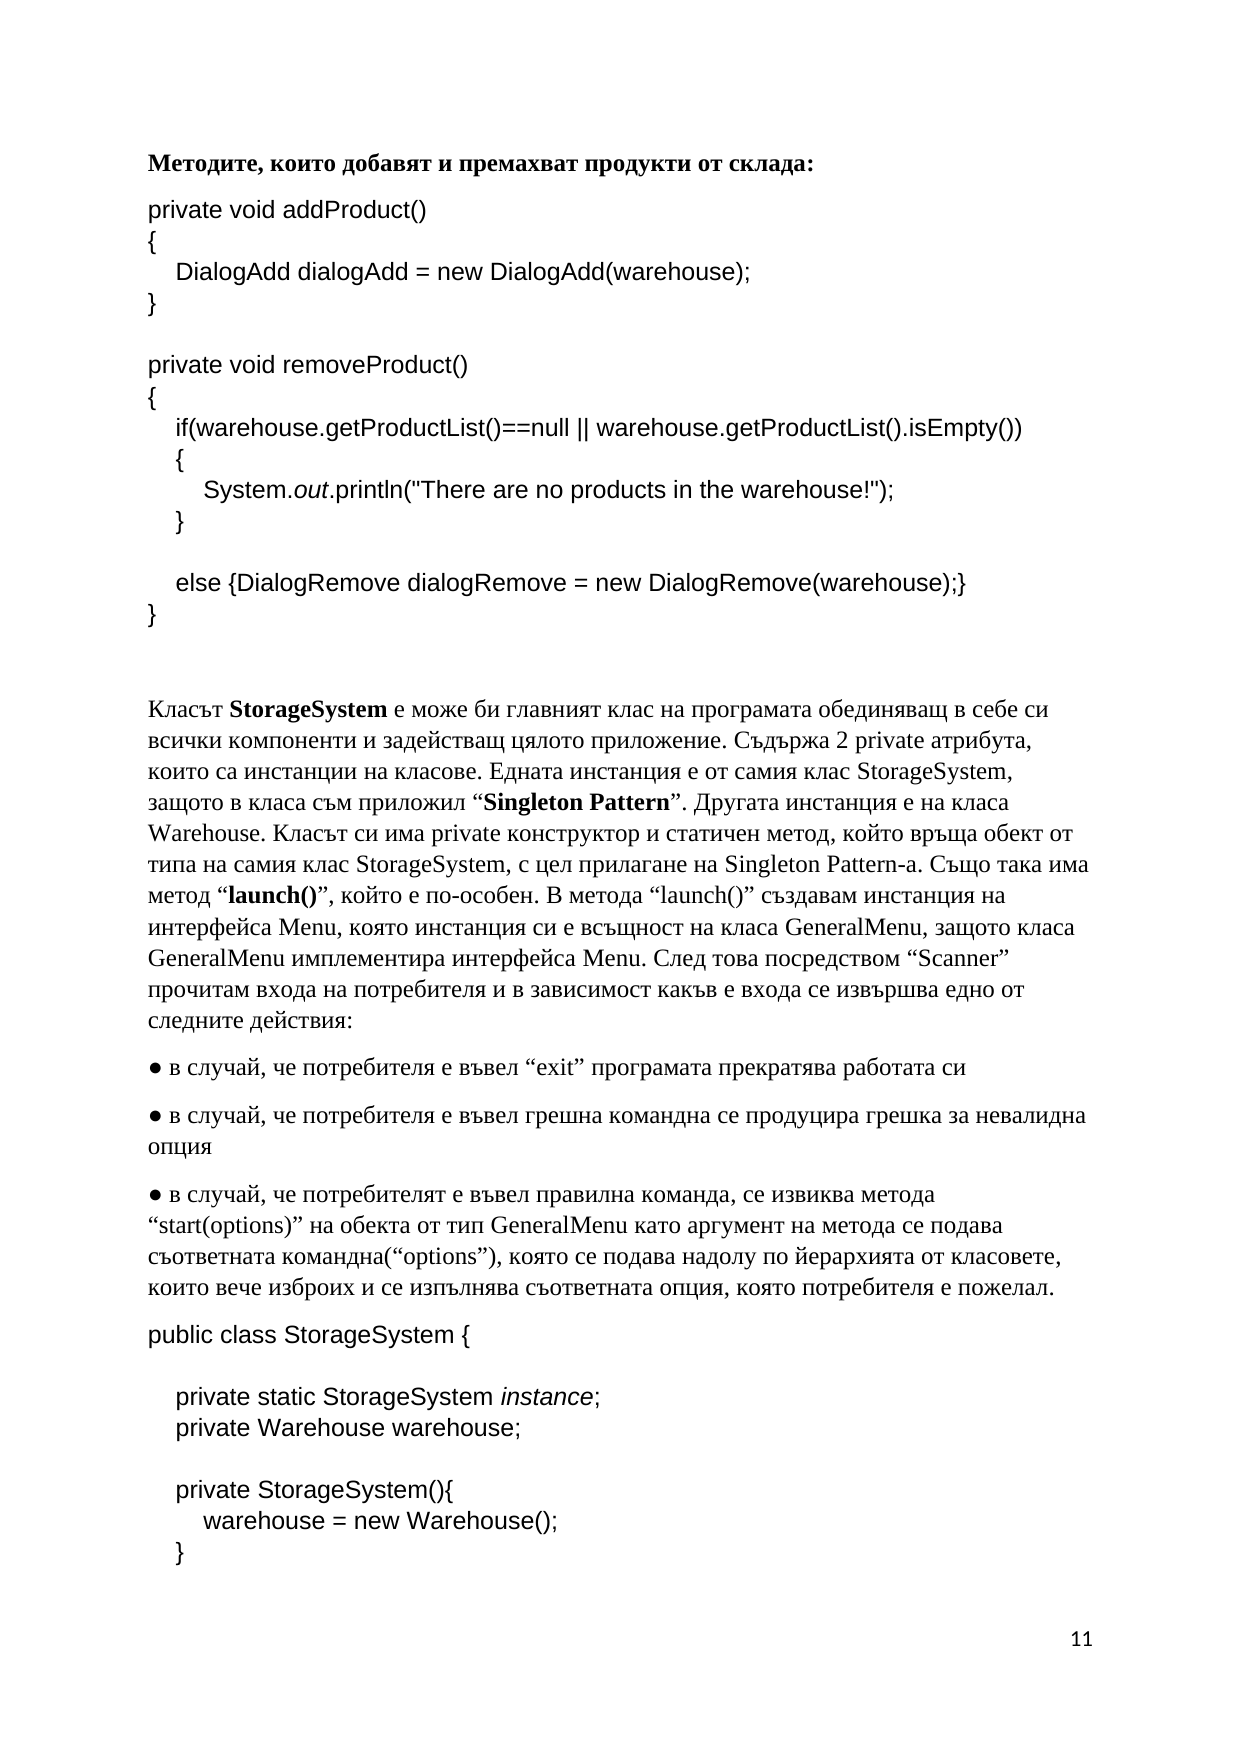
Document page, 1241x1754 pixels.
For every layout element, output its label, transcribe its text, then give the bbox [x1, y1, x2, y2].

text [148, 1320, 1093, 1597]
text ● в случай, че потребителя е въвел “exit” програмата прекратява работата си [148, 1052, 1093, 1081]
text private void addProduct() { DialogAdd dialogAdd = new DialogAdd(warehouse); } private void removeProduct() { if(warehouse.getProductList()==null || warehouse.getProductList().isEmpty()) { System.out.println("There are no products in the warehouse!"); } else {DialogRemove dialogRemove = new DialogRemove(warehouse);} } [148, 195, 1093, 628]
text ● в случай, че потребителя е въвел грешна командна се продуцира грешка за невалидна опция [148, 1100, 1093, 1160]
text Методите, които добавят и премахват продукти от склада: [148, 148, 1093, 176]
text ● в случай, че потребителят е въвел правилна команда, се извиква метода “start(options)” на обекта от тип GeneralMenu като аргумент на метода се подава съответната командна(“options”), която се подава надолу по йерархията от класовете, които вече изброих и се изпълнява съответната опция, която потребителя е пожелал. [148, 1179, 1093, 1301]
text Класът StorageSystem e може би главният клас на програмата обединяващ в себе си всички компоненти и задействащ цялото приложение. Съдържа 2 private атрибута, които са инстанции на класове. Едната инстанция е от самия клас StorageSystem, защото в класа съм приложил “Singleton Pattern”. Другата инстанция е на класа Warehouse. Класът си има private конструктор и статичен метод, който връща обект от типа на самия клас StorageSystem, с цел прилагане на Singleton Pattern-а. Също така има метод “launch()”, който е по-особен. В метода “launch()” създавам инстанция на интерфейса Menu, която инстанция си е всъщност на класа GeneralMenu, защото класа GeneralMenu имплементира интерфейса Menu. След това посредством “Scanner” прочитам входа на потребителя и в зависимост какъв е входа се извършва едно от следните действия: [148, 694, 1093, 1033]
